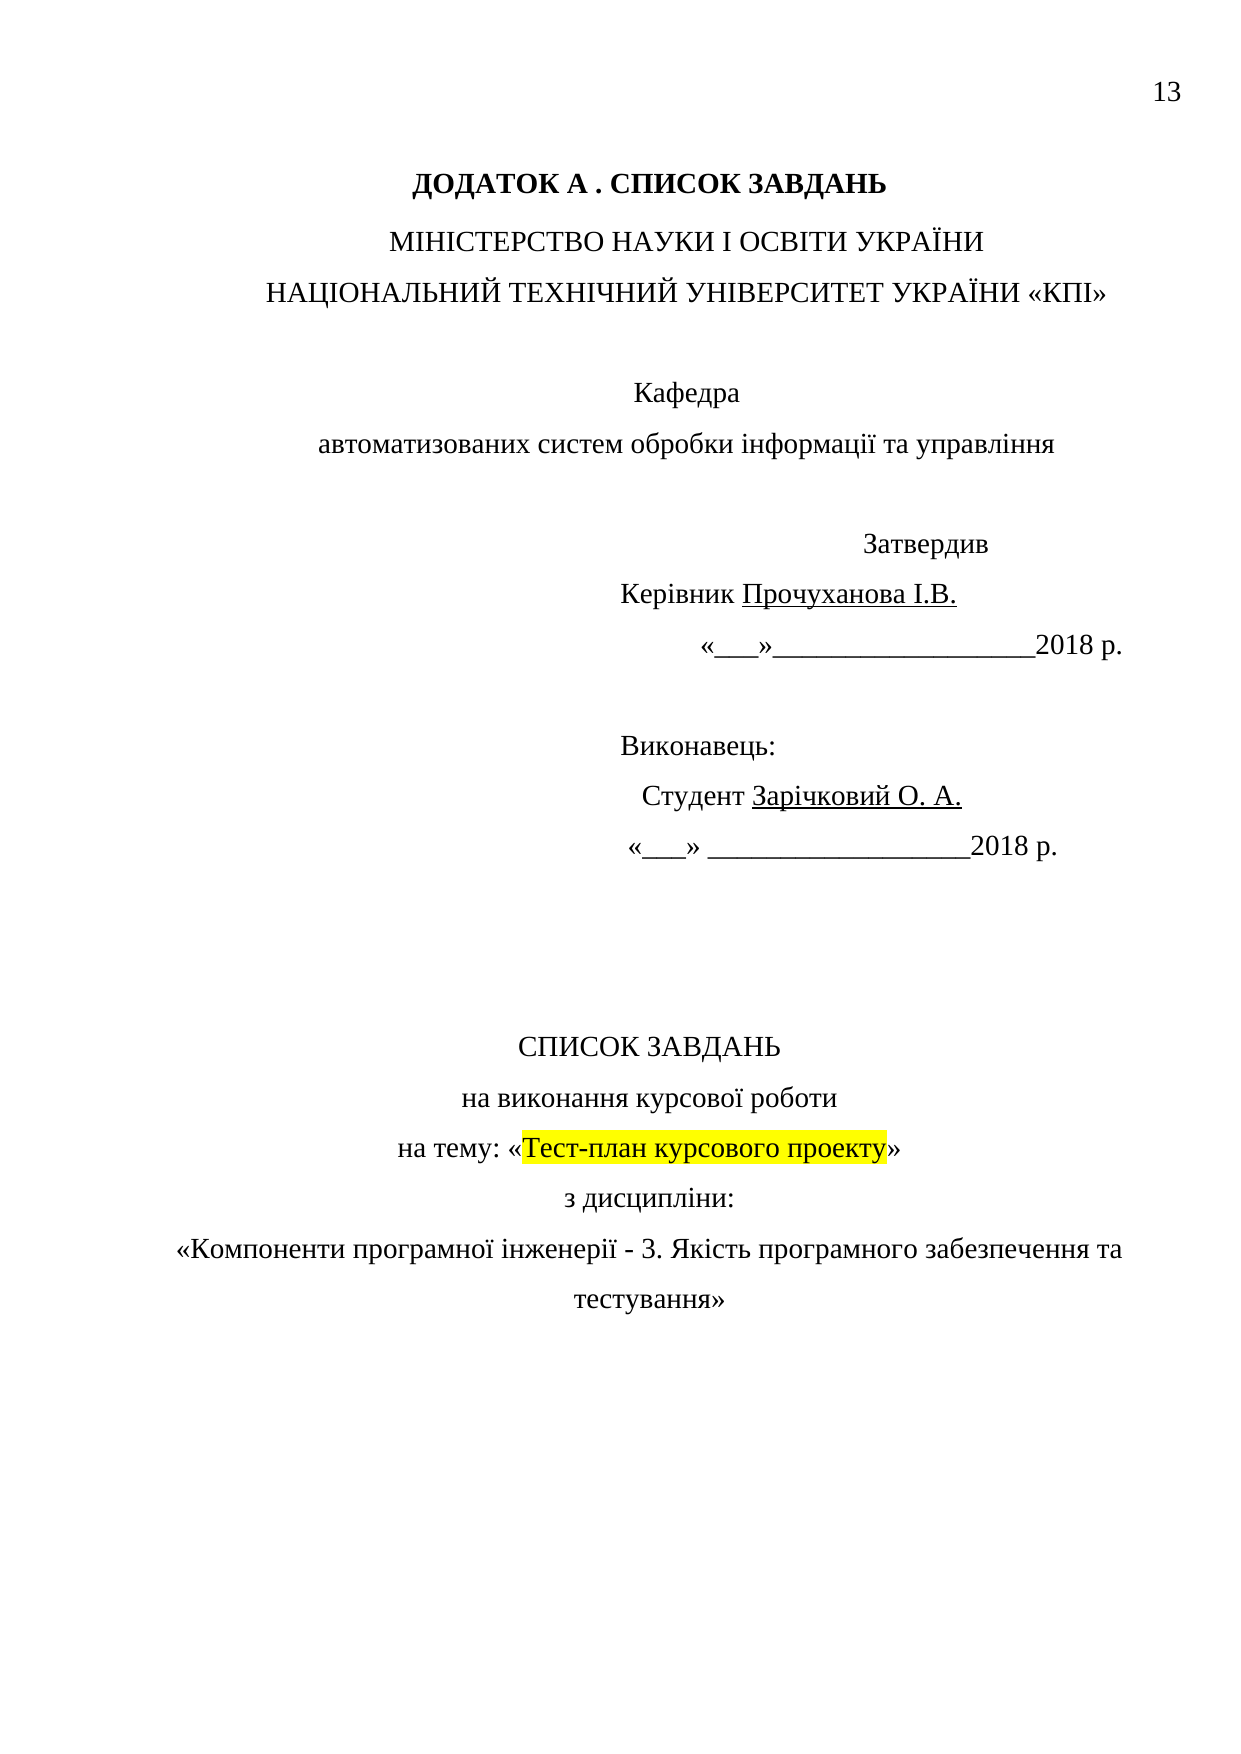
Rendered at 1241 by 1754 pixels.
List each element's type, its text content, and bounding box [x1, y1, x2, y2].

text Затвердив [118, 526, 1181, 560]
text Додаток А . Список завдань [118, 166, 1181, 199]
text НАЦІОНАЛЬНИЙ ТЕХНІЧНИЙ УНІВЕРСИТЕТ УКРАЇНИ «КПІ» [118, 275, 1181, 308]
text на тему: «Тест-план курсового проекту» [887, 1130, 1181, 1164]
text «Компоненти програмної інженерії - 3. Якість програмного забезпечення та тестування» [118, 1231, 1181, 1314]
text на виконання курсової роботи [118, 1080, 1181, 1113]
text СПИСОК ЗАВДАНЬ [118, 1029, 1181, 1063]
text Кафедра [118, 375, 1181, 409]
text Виконавець: [118, 728, 1181, 761]
text «___» __________________2018 р. [118, 828, 1181, 862]
text Керівник Прочуханова І.В. [118, 577, 1181, 610]
text автоматизованих систем обробки інформації та управління [118, 426, 1181, 459]
text МІНІСТЕРСТВО НАУКИ І ОСВІТИ УКРАЇНИ [118, 224, 1181, 258]
text «___»__________________2018 р. [118, 627, 1181, 661]
text на тему: «Тест-план курсового проекту» [118, 1130, 522, 1164]
text Студент Зарічковий О. А. [561, 778, 1181, 811]
text з дисципліни: [118, 1180, 1181, 1214]
